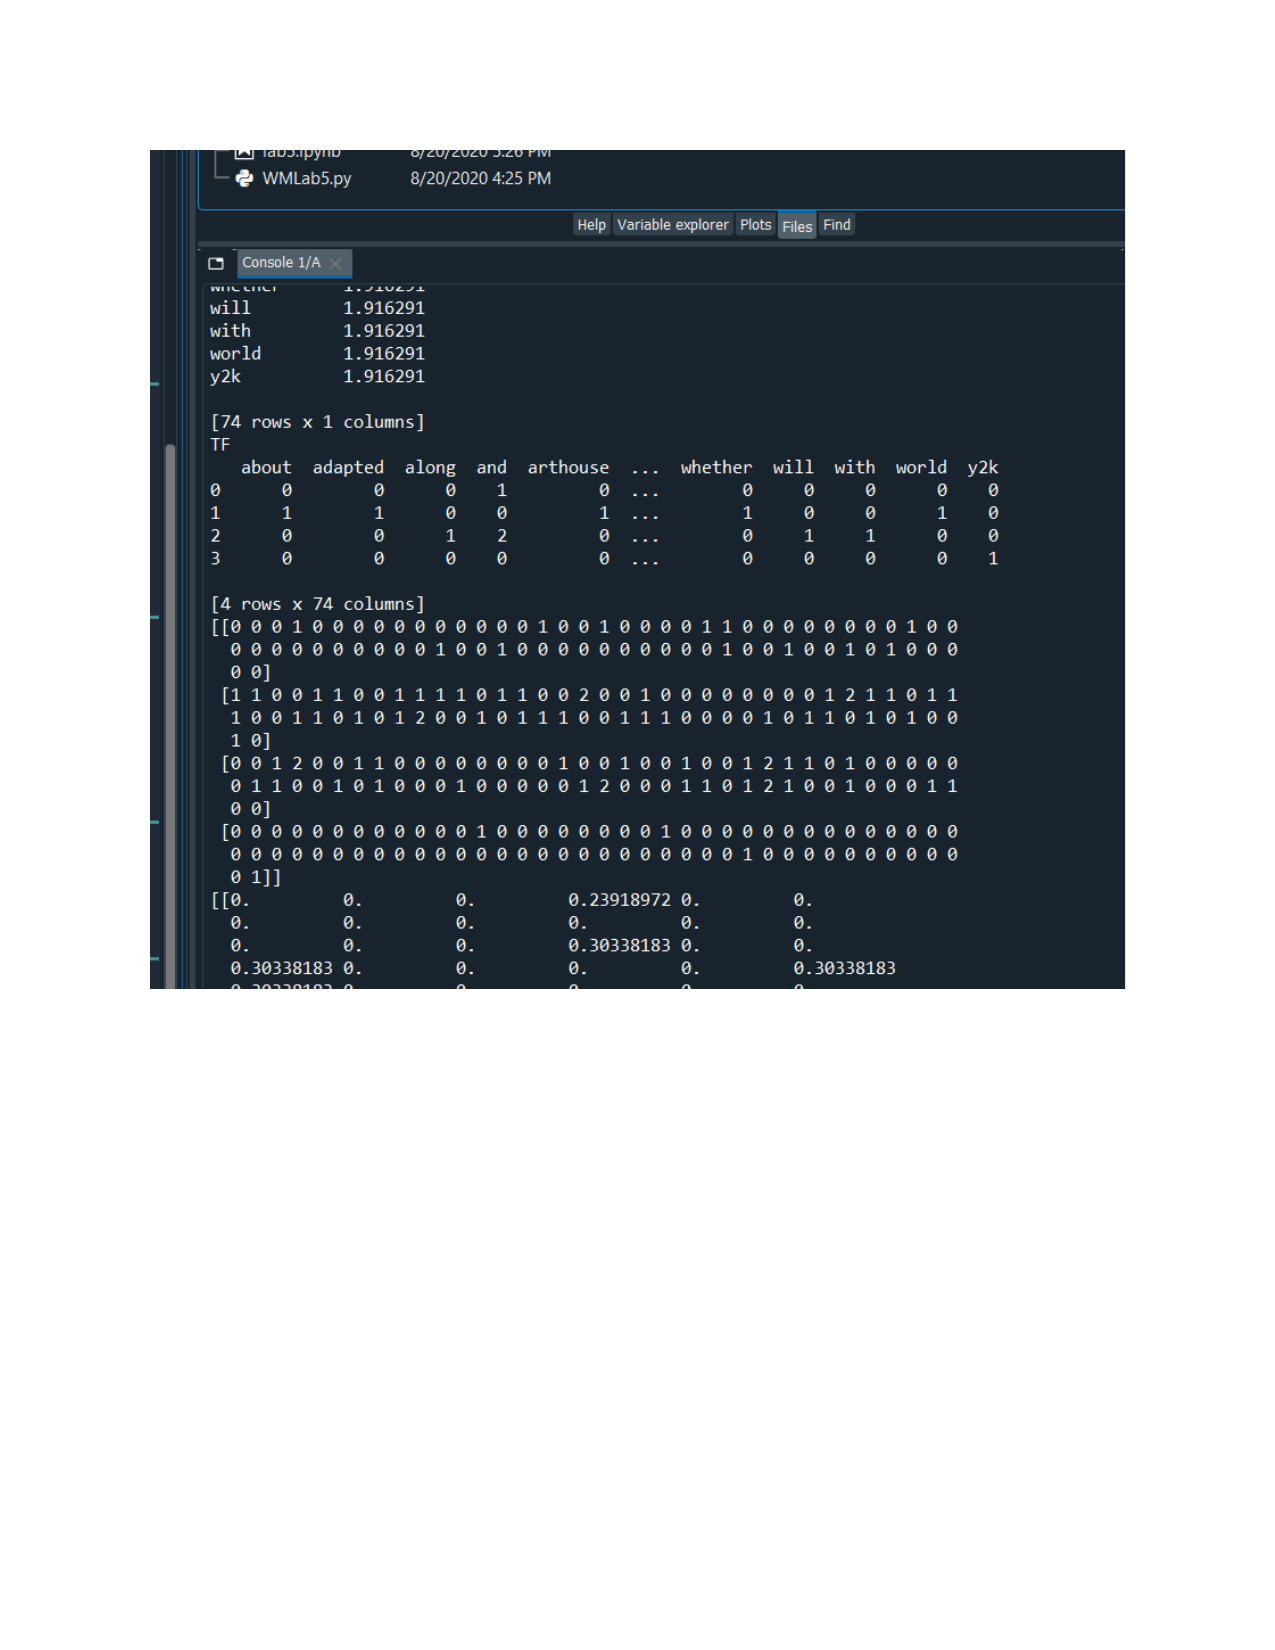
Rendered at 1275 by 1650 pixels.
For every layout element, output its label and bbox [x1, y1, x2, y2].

picture [150, 150, 1125, 989]
